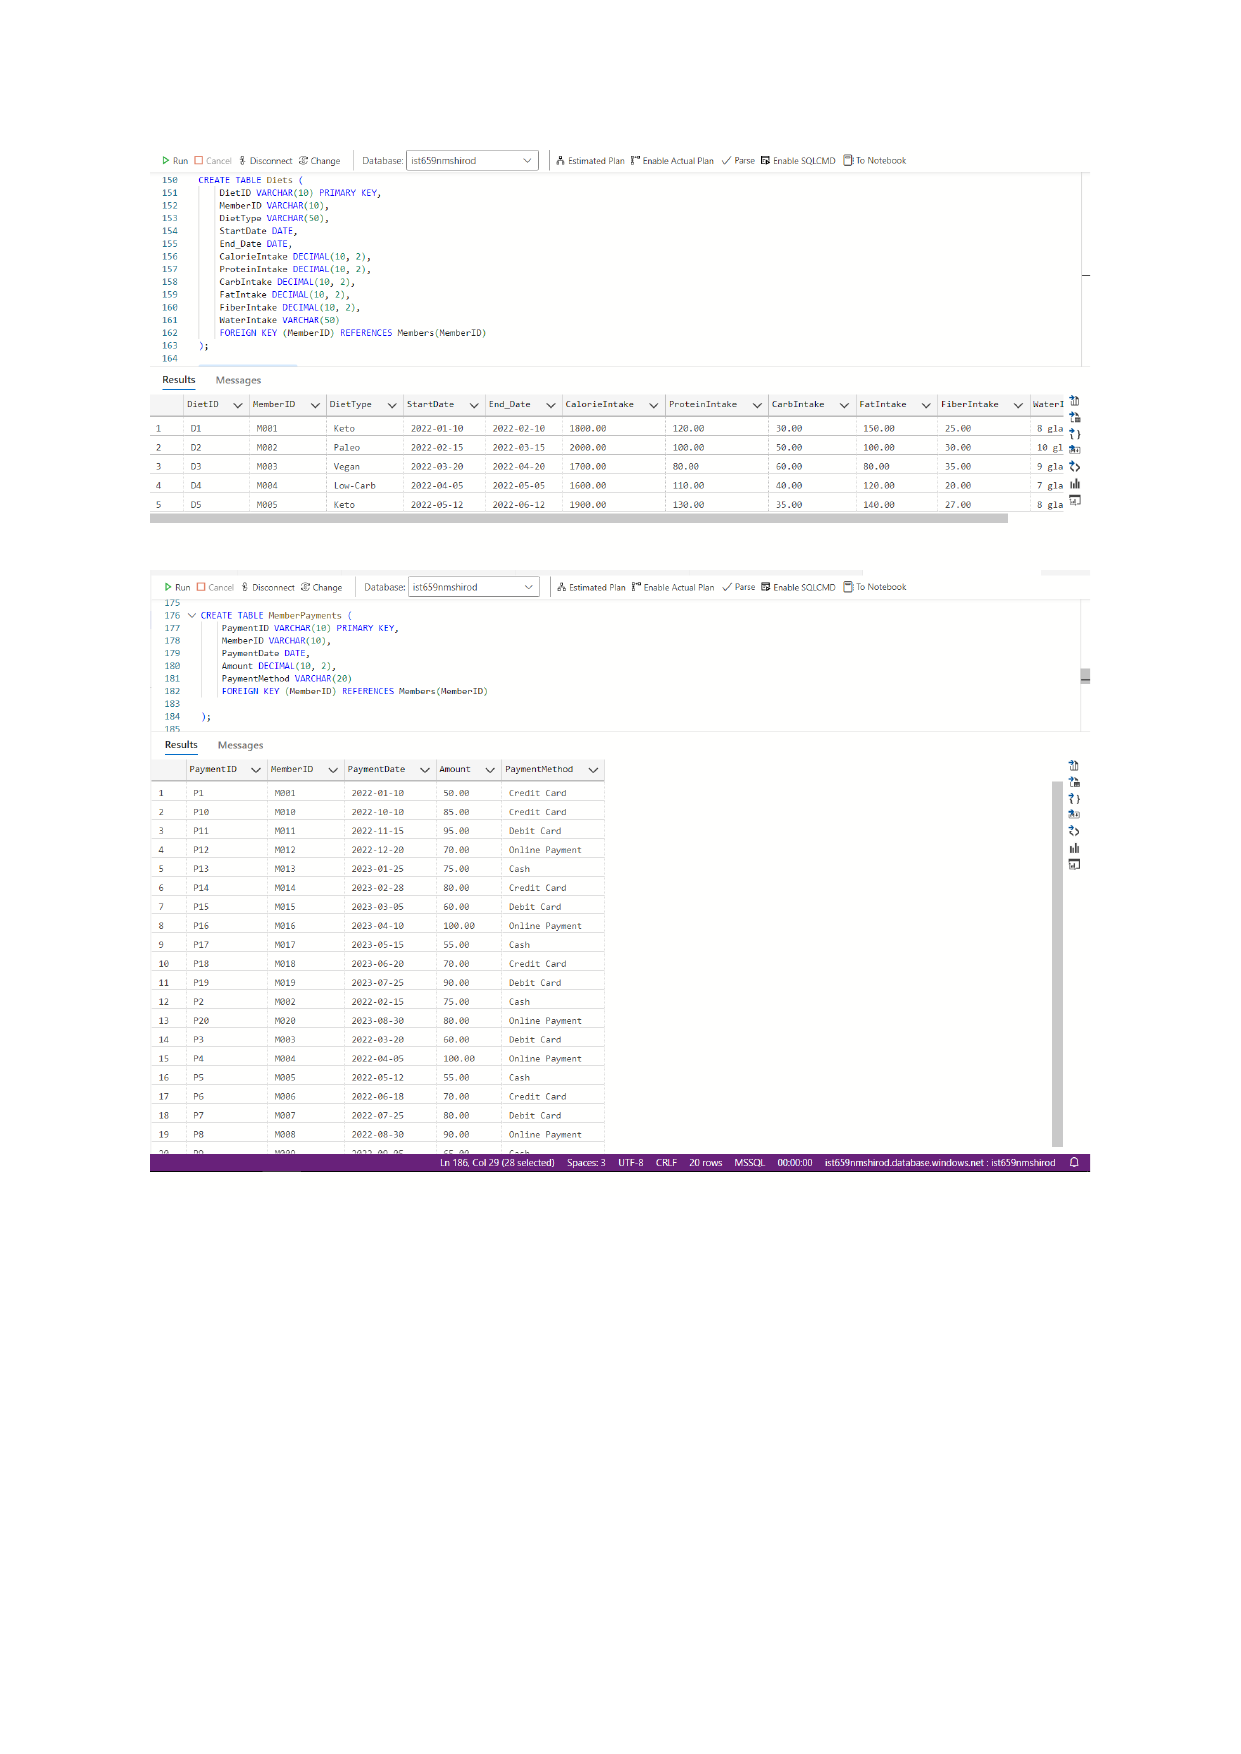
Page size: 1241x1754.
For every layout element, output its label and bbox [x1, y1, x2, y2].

picture [150, 150, 1091, 545]
picture [150, 570, 1091, 1172]
